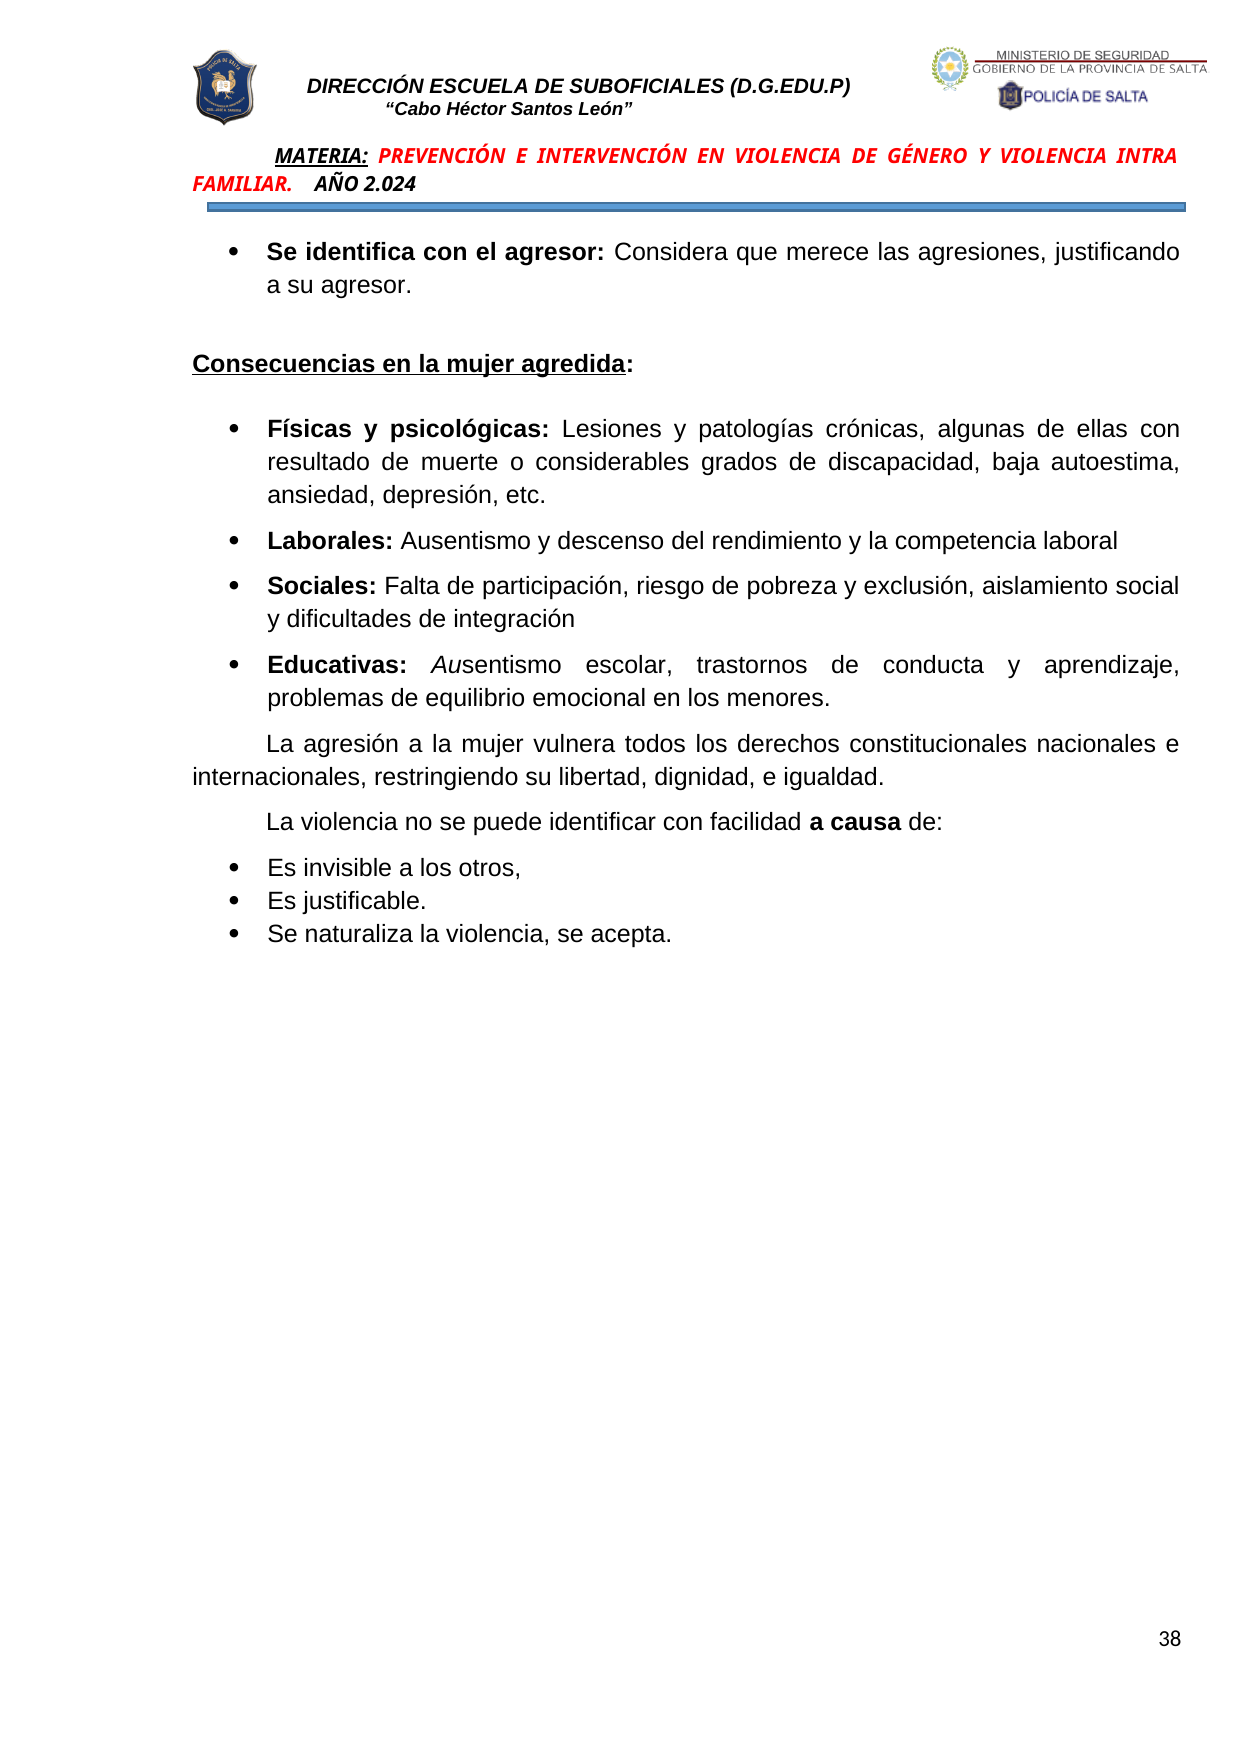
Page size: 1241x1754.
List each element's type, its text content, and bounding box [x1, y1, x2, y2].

list Es invisible a los otros, [229, 853, 1181, 882]
text La violencia no se puede identificar con facilidad a causa de: [192, 807, 1181, 836]
picture [917, 46, 1227, 129]
list Es justificable. [229, 886, 1181, 915]
list Físicas y psicológicas: Lesiones y patologías crónicas, algunas de ellas con resultado de muerte o considerables grados de discapacidad, baja autoestima, ansiedad, depresión, etc. [229, 414, 1181, 509]
list Se identifica con el agresor: Considera que merece las agresiones, justificando a su agresor. [229, 237, 1181, 299]
text Consecuencias en la mujer agredida: [192, 349, 1181, 378]
text La agresión a la mujer vulnera todos los derechos constitucionales nacionales e internacionales, restringiendo su libertad, dignidad, e igualdad. [192, 729, 1181, 790]
list Laborales: Ausentismo y descenso del rendimiento y la competencia laboral [229, 526, 1181, 554]
picture [191, 46, 259, 129]
list Educativas: Ausentismo escolar, trastornos de conducta y aprendizaje, problemas de equilibrio emocional en los menores. [229, 650, 1181, 712]
list Sociales: Falta de participación, riesgo de pobreza y exclusión, aislamiento social y dificultades de integración [229, 571, 1181, 633]
list Se naturaliza la violencia, se acepta. [229, 919, 1181, 948]
